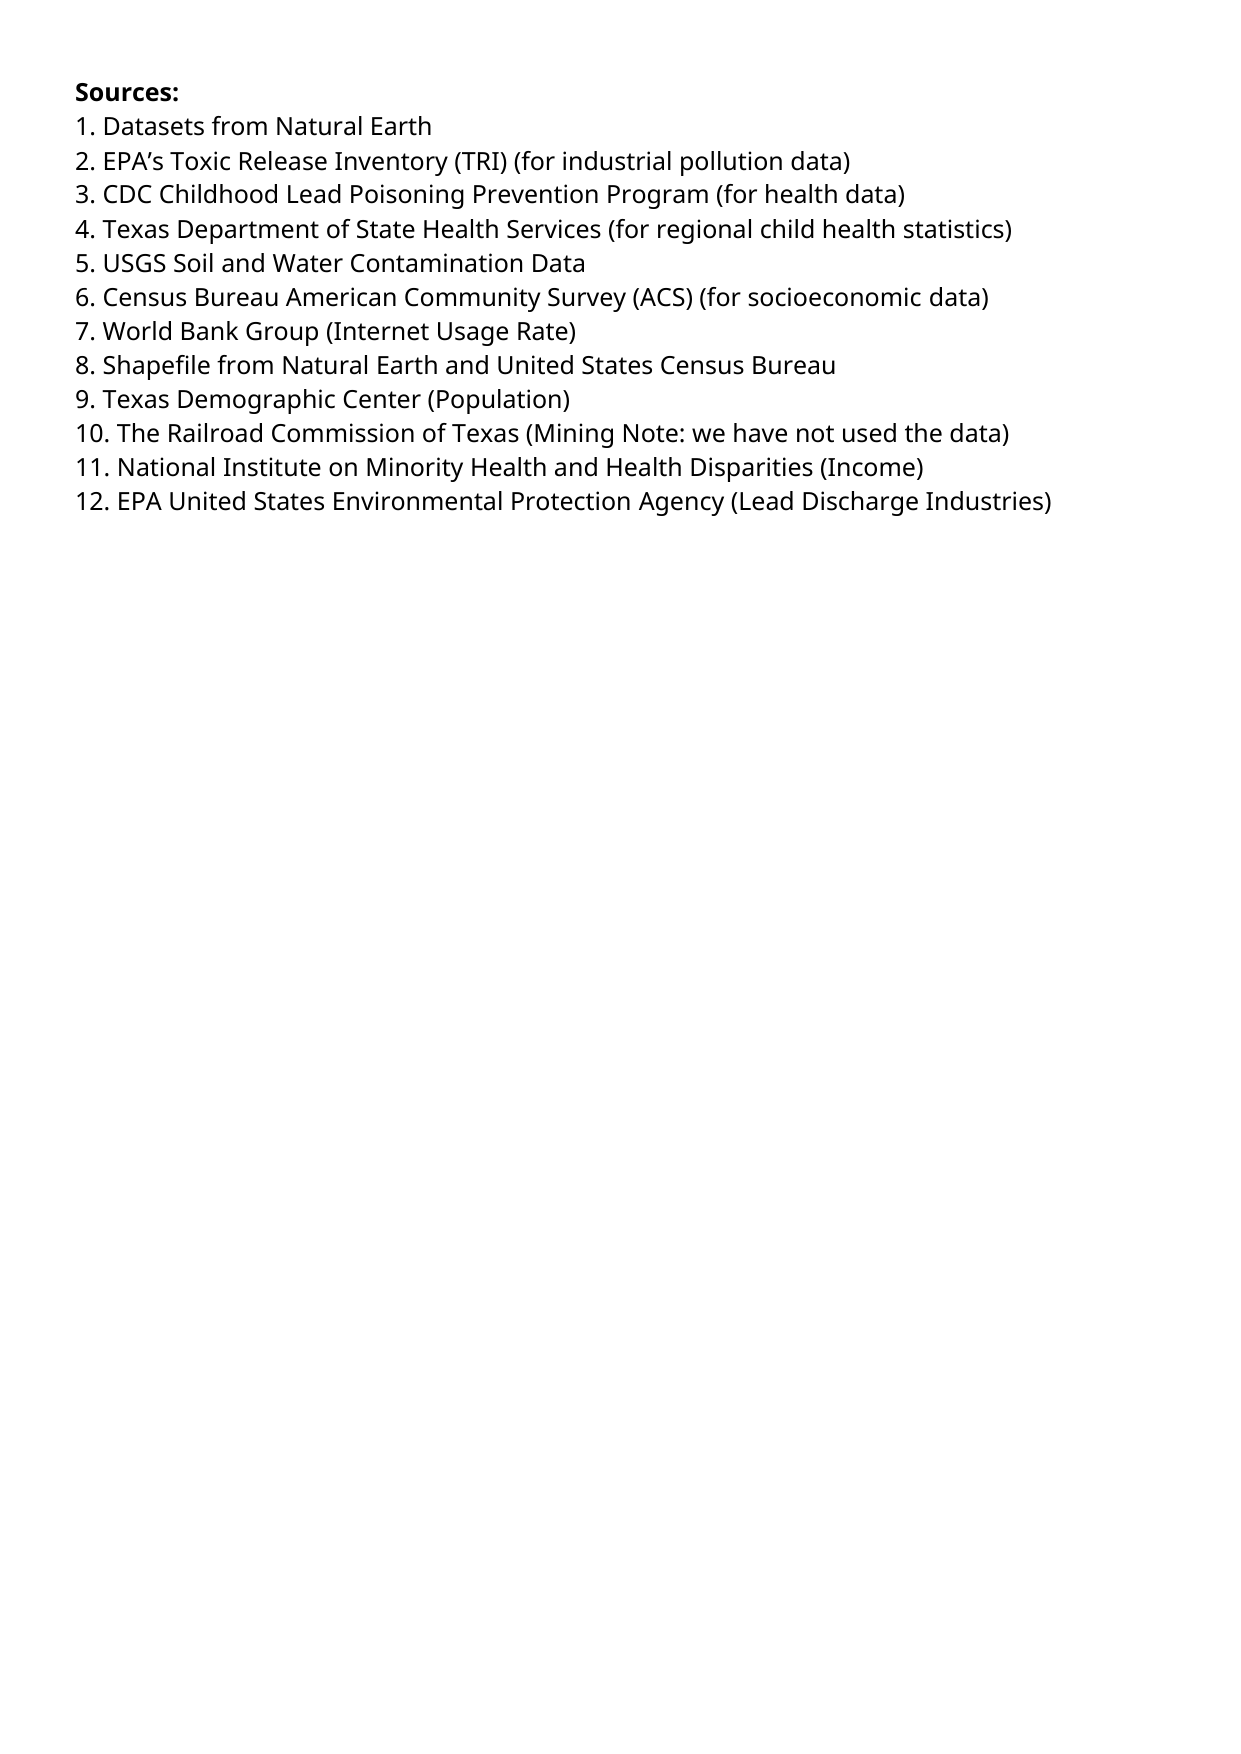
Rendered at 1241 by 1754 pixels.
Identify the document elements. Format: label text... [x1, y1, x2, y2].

text 12. EPA United States Environmental Protection Agency (Lead Discharge Industries) [75, 484, 1165, 518]
text 1. Datasets from Natural Earth [75, 109, 1165, 143]
text 7. World Bank Group (Internet Usage Rate) [75, 313, 1165, 347]
text 2. EPA’s Toxic Release Inventory (TRI) (for industrial pollution data) [75, 143, 1165, 177]
text 5. USGS Soil and Water Contamination Data [75, 245, 1165, 279]
text 10. The Railroad Commission of Texas (Mining Note: we have not used the data) [75, 416, 1165, 450]
text 6. Census Bureau American Community Survey (ACS) (for socioeconomic data) [75, 279, 1165, 313]
text 9. Texas Demographic Center (Population) [75, 382, 1165, 416]
text Sources: [75, 75, 1165, 109]
text 3. CDC Childhood Lead Poisoning Prevention Program (for health data) [75, 177, 1165, 211]
text 8. Shapefile from Natural Earth and United States Census Bureau [75, 347, 1165, 382]
text 4. Texas Department of State Health Services (for regional child health statistics) [75, 211, 1165, 245]
text 11. National Institute on Minority Health and Health Disparities (Income) [75, 450, 1165, 484]
